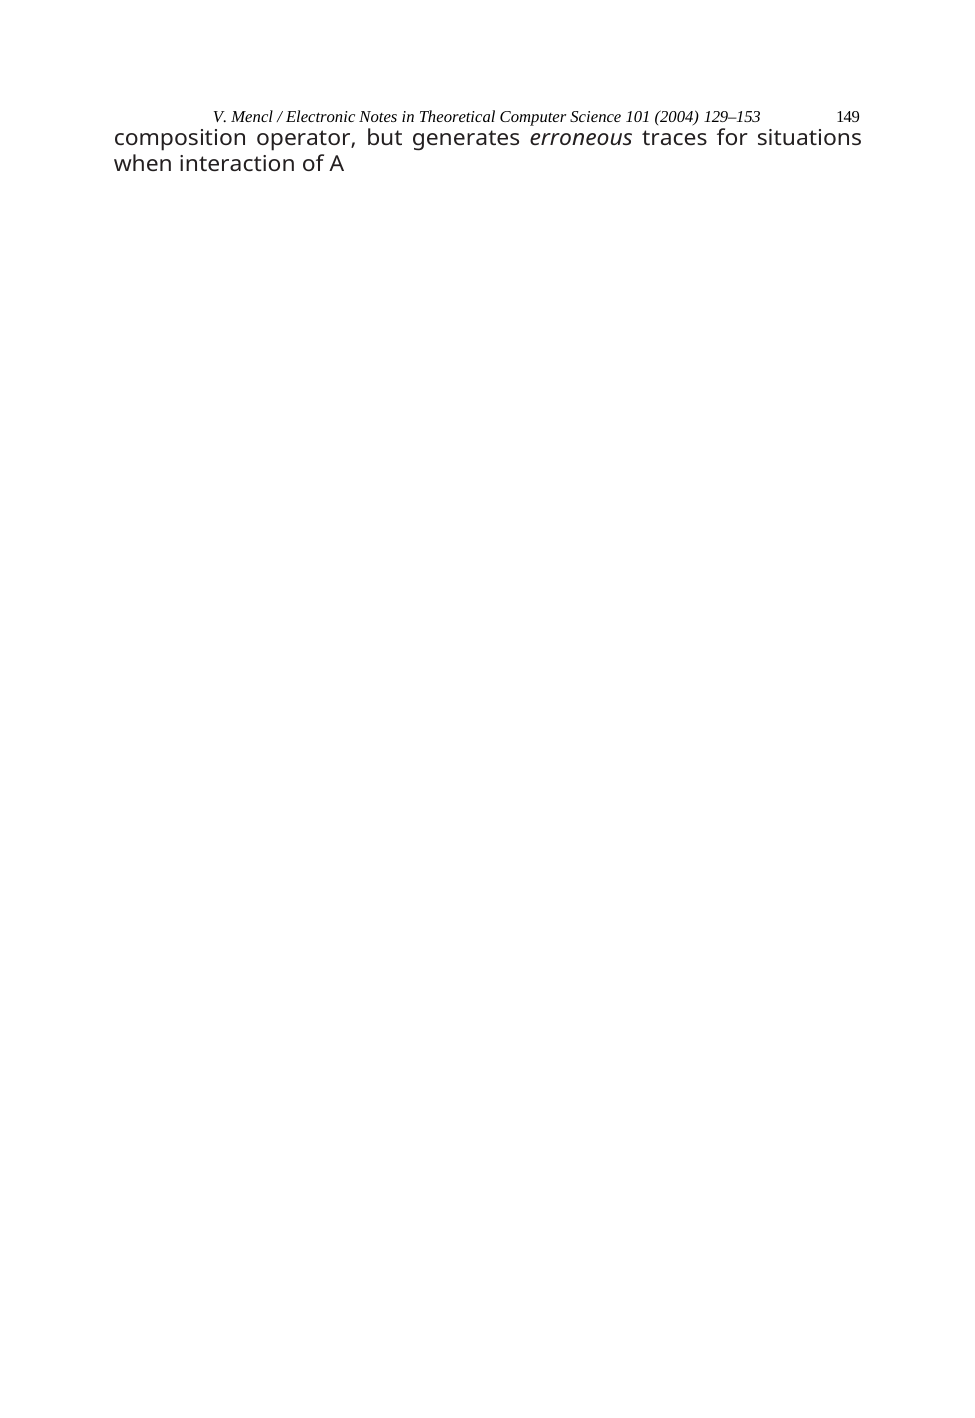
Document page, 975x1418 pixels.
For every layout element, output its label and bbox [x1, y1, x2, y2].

text [113, 125, 862, 177]
